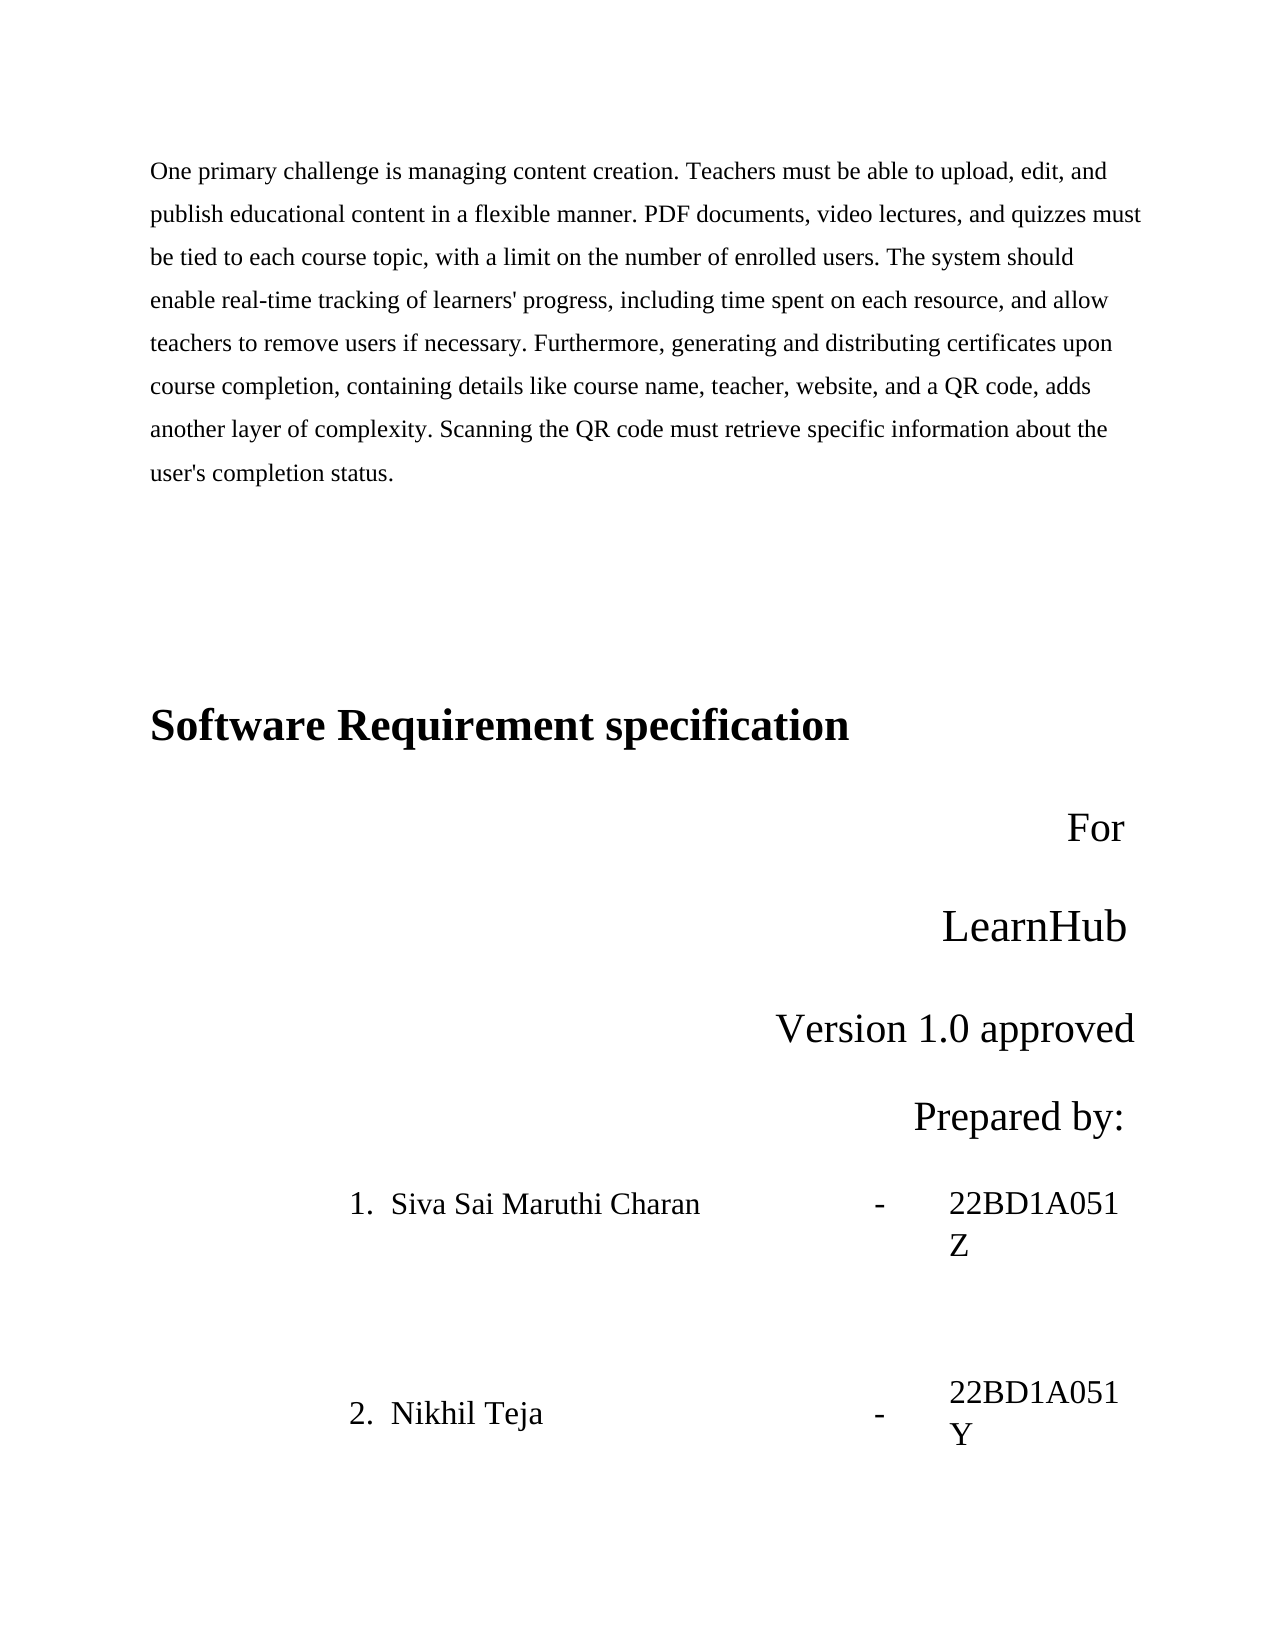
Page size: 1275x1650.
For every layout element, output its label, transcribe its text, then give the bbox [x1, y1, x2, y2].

text For [150, 802, 1142, 850]
table_cell 22BD1A051Y [938, 1373, 1146, 1492]
text Software Requirement specification [150, 698, 1142, 751]
table_cell - [863, 1373, 938, 1492]
table_header 1. Siva Sai Maruthi Charan [338, 1184, 863, 1372]
table_cell 2. Nikhil Teja [338, 1373, 863, 1492]
text LearnHub [150, 899, 1142, 952]
table_header - [863, 1184, 938, 1372]
text One primary challenge is managing content creation. Teachers must be able to upload, edit, and publish educational content in a flexible manner. PDF documents, video lectures, and quizzes must be tied to each course topic, with a limit on the number of enrolled users. The system should enable real-time tracking of learners' progress, including time spent on each resource, and allow teachers to remove users if necessary. Furthermore, generating and distributing certificates upon course completion, containing details like course name, teacher, website, and a QR code, adds another layer of complexity. Scanning the QR code must retrieve specific information about the user's completion status. [150, 156, 1142, 486]
text Version 1.0 approved [765, 1003, 1142, 1051]
table_header 22BD1A051Z [938, 1184, 1146, 1372]
text Prepared by: [765, 1059, 1142, 1140]
